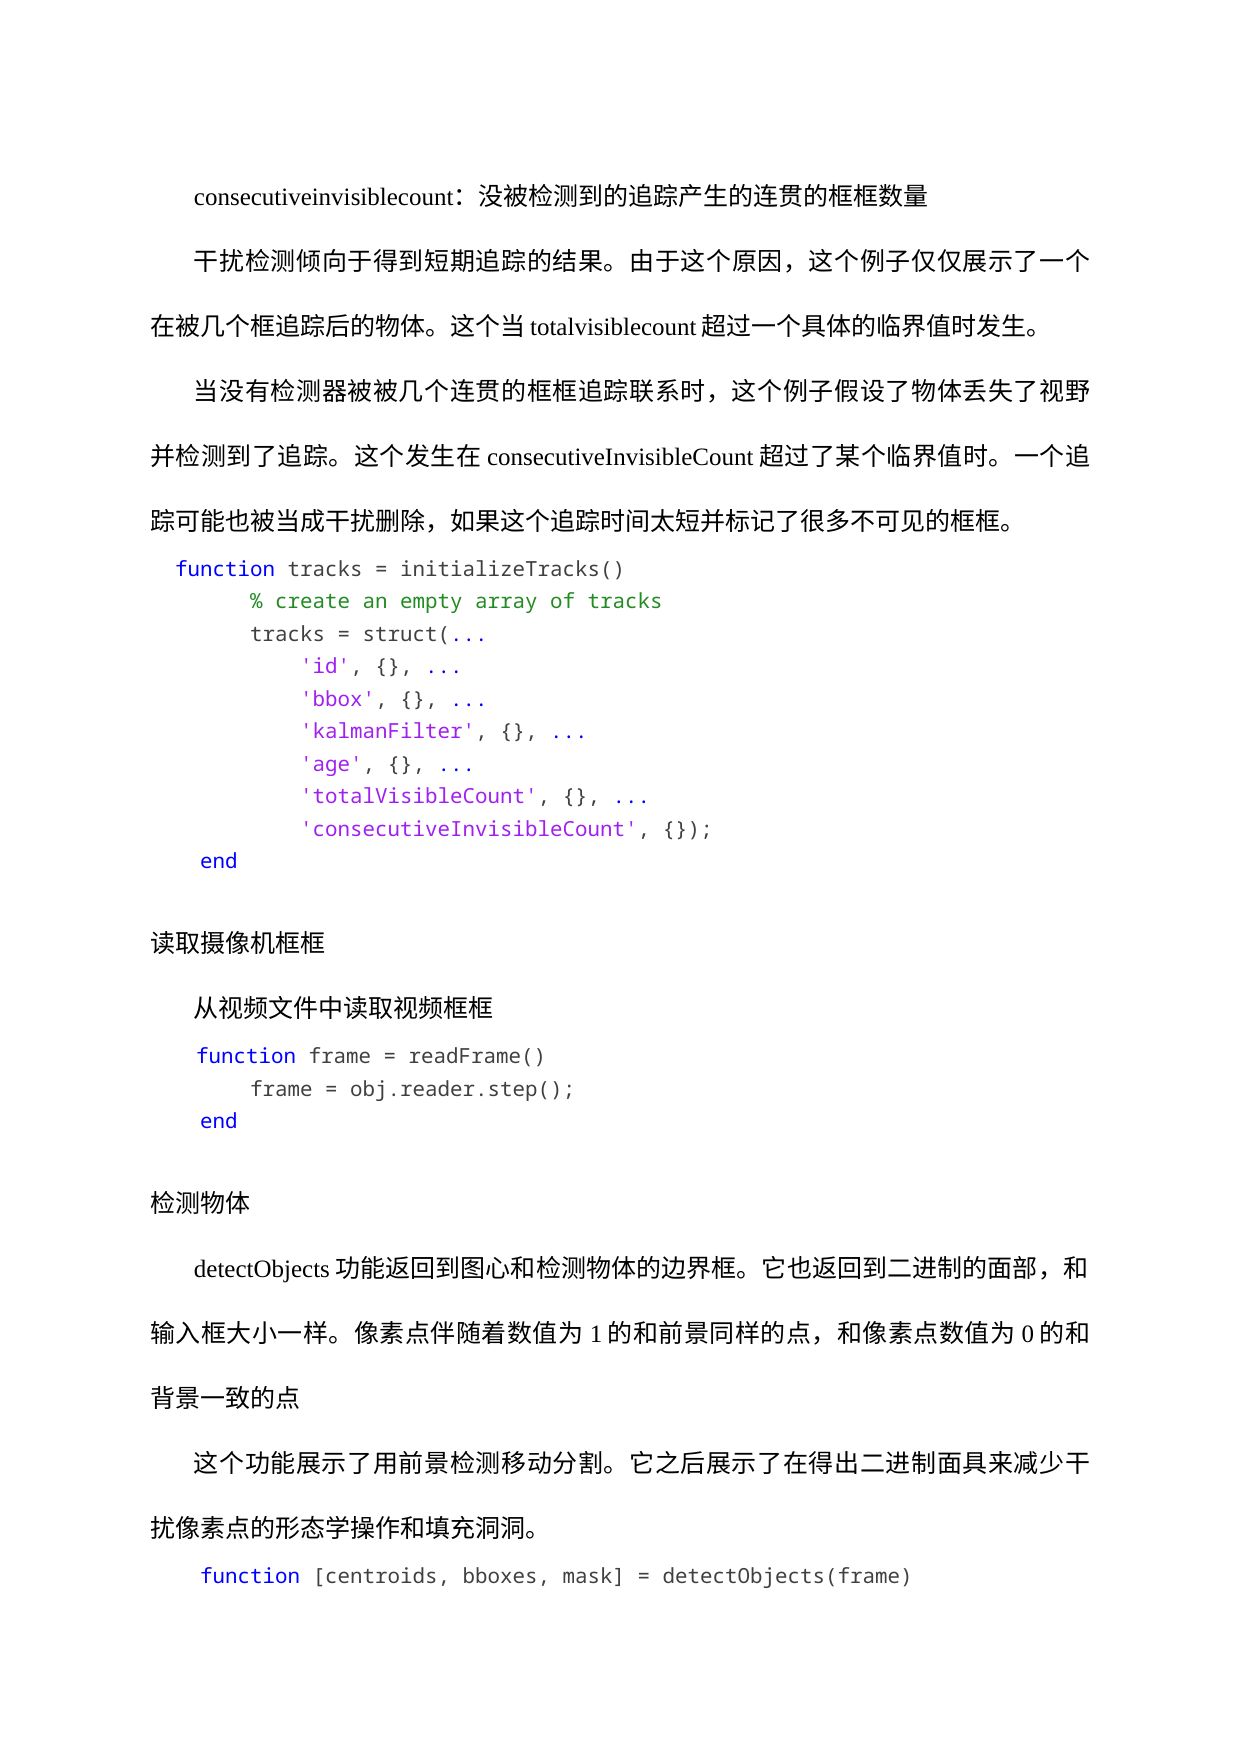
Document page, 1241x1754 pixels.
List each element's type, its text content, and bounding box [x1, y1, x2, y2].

text % create an empty array of tracks [150, 584, 1090, 617]
text tracks = struct(... [150, 617, 1090, 649]
text frame = obj.reader.step(); [150, 1072, 1090, 1104]
text consecutiveinvisiblecount：没被检测到的追踪产生的连贯的框框数量 [150, 162, 1090, 227]
text 干扰检测倾向于得到短期追踪的结果。由于这个原因，这个例子仅仅展示了一个在被几个框追踪后的物体。这个当totalvisiblecount超过一个具体的临界值时发生。 [150, 227, 1090, 357]
text 这个功能展示了用前景检测移动分割。它之后展示了在得出二进制面具来减少干扰像素点的形态学操作和填充洞洞。 [150, 1429, 1090, 1559]
text end [150, 1104, 1090, 1137]
text 从视频文件中读取视频框框 [150, 974, 1090, 1039]
text 读取摄像机框框 [150, 909, 1090, 974]
text detectObjects功能返回到图心和检测物体的边界框。它也返回到二进制的面部，和输入框大小一样。像素点伴随着数值为1的和前景同样的点，和像素点数值为0的和背景一致的点 [150, 1234, 1090, 1429]
text function frame = readFrame() [150, 1039, 1090, 1072]
text 'totalVisibleCount', {}, ... [150, 779, 1090, 812]
text 'consecutiveInvisibleCount', {}); [150, 812, 1090, 844]
text function [centroids, bboxes, mask] = detectObjects(frame) [150, 1559, 1090, 1592]
text function tracks = initializeTracks() [150, 552, 1090, 584]
text 检测物体 [150, 1169, 1090, 1234]
text 'age', {}, ... [150, 747, 1090, 779]
text end [150, 844, 1090, 877]
text 当没有检测器被被几个连贯的框框追踪联系时，这个例子假设了物体丢失了视野并检测到了追踪。这个发生在consecutiveInvisibleCount超过了某个临界值时。一个追踪可能也被当成干扰删除，如果这个追踪时间太短并标记了很多不可见的框框。 [150, 357, 1090, 552]
text 'bbox', {}, ... [150, 682, 1090, 714]
text 'id', {}, ... [150, 649, 1090, 682]
text 'kalmanFilter', {}, ... [150, 714, 1090, 747]
